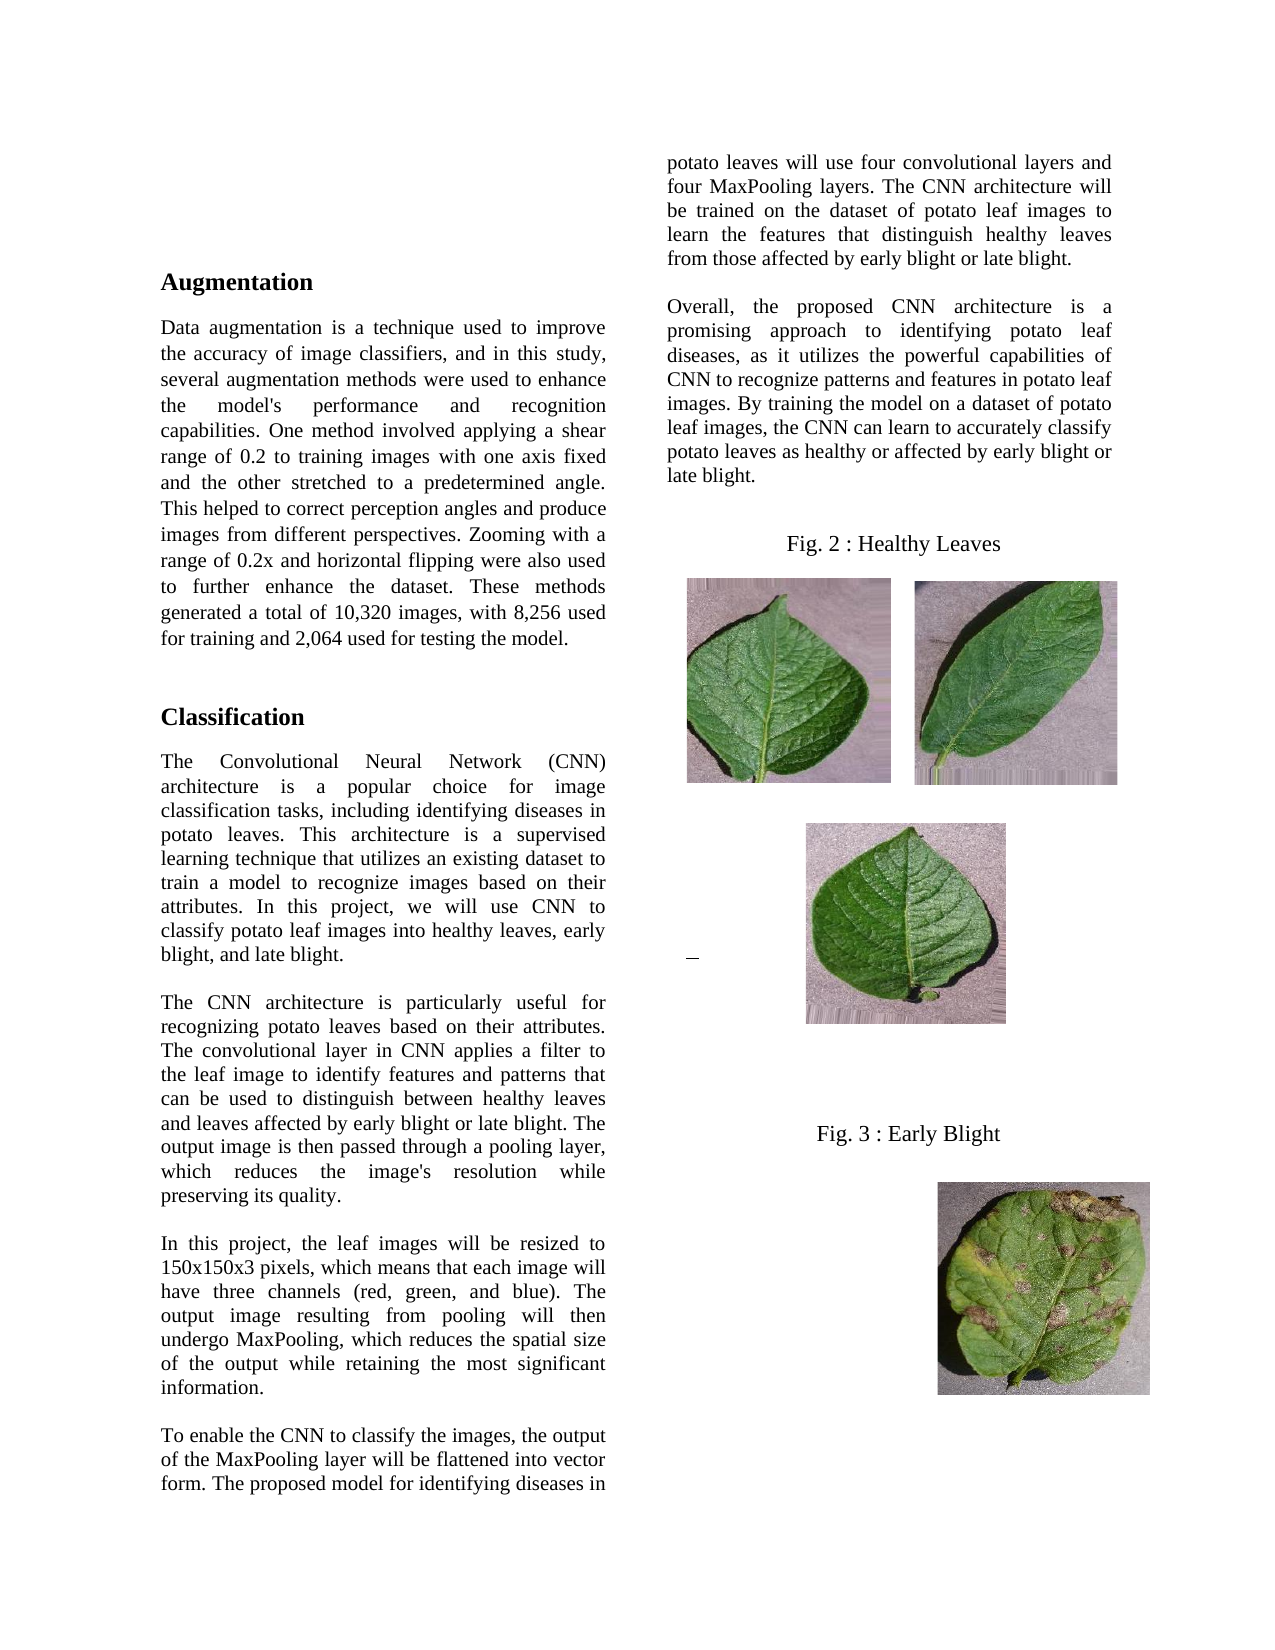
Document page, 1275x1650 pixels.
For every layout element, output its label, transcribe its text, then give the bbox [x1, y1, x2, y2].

text To enable the CNN to classify the images, the output of the MaxPooling layer will be flattened into vector form. The proposed model for identifying diseases in potato leaves will use four convolutional layers and four MaxPooling layers. The CNN architecture will be trained on the dataset of potato leaf images to learn the features that distinguish healthy leaves from those affected by early blight or late blight. [667, 150, 1113, 270]
text Data augmentation is a technique used to improve the accuracy of image classifiers, and in this study, several augmentation methods were used to enhance the model's performance and recognition capabilities. One method involved applying a shear range of 0.2 to training images with one axis fixed and the other stretched to a predetermined angle. This helped to correct perception angles and produce images from different perspectives. Zooming with a range of 0.2x and horizontal flipping were also used to further enhance the dataset. These methods generated a total of 10,320 images, with 8,256 used for training and 2,064 used for testing the model. [160, 315, 606, 650]
text In this project, the leaf images will be resized to 150x150x3 pixels, which means that each image will have three channels (red, green, and blue). The output image resulting from pooling will then undergo MaxPooling, which reduces the spatial size of the output while retaining the most significant information. [161, 1231, 606, 1399]
text Fig. 2 : Healthy Leaves [662, 530, 1125, 557]
picture [937, 1182, 1150, 1395]
text The Convolutional Neural Network (CNN) architecture is a popular choice for image classification tasks, including identifying diseases in potato leaves. This architecture is a supervised learning technique that utilizes an existing dataset to train a model to recognize images based on their attributes. In this project, we will use CNN to classify potato leaf images into healthy leaves, early blight, and late blight. [161, 749, 606, 966]
picture [686, 578, 891, 783]
text The CNN architecture is particularly useful for recognizing potato leaves based on their attributes. The convolutional layer in CNN applies a filter to the leaf image to identify features and patterns that can be used to distinguish between healthy leaves and leaves affected by early blight or late blight. The output image is then passed through a pooling layer, which reduces the image's resolution while preserving its quality. [161, 990, 606, 1207]
picture [805, 823, 1006, 1024]
text Overall, the proposed CNN architecture is a promising approach to identifying potato leaf diseases, as it utilizes the powerful capabilities of CNN to recognize patterns and features in potato leaf images. By training the model on a dataset of potato leaf images, the CNN can learn to accurately classify potato leaves as healthy or affected by early blight or late blight. [667, 294, 1113, 487]
picture [914, 581, 1118, 785]
subtitle Classification [160, 702, 619, 731]
text Fig. 3 : Early Blight [692, 1120, 1125, 1146]
subtitle Augmentation [160, 267, 619, 296]
text To enable the CNN to classify the images, the output of the MaxPooling layer will be flattened into vector form. The proposed model for identifying diseases in potato leaves will use four convolutional layers and four MaxPooling layers. The CNN architecture will be trained on the dataset of potato leaf images to learn the features that distinguish healthy leaves from those affected by early blight or late blight. [161, 1423, 606, 1495]
